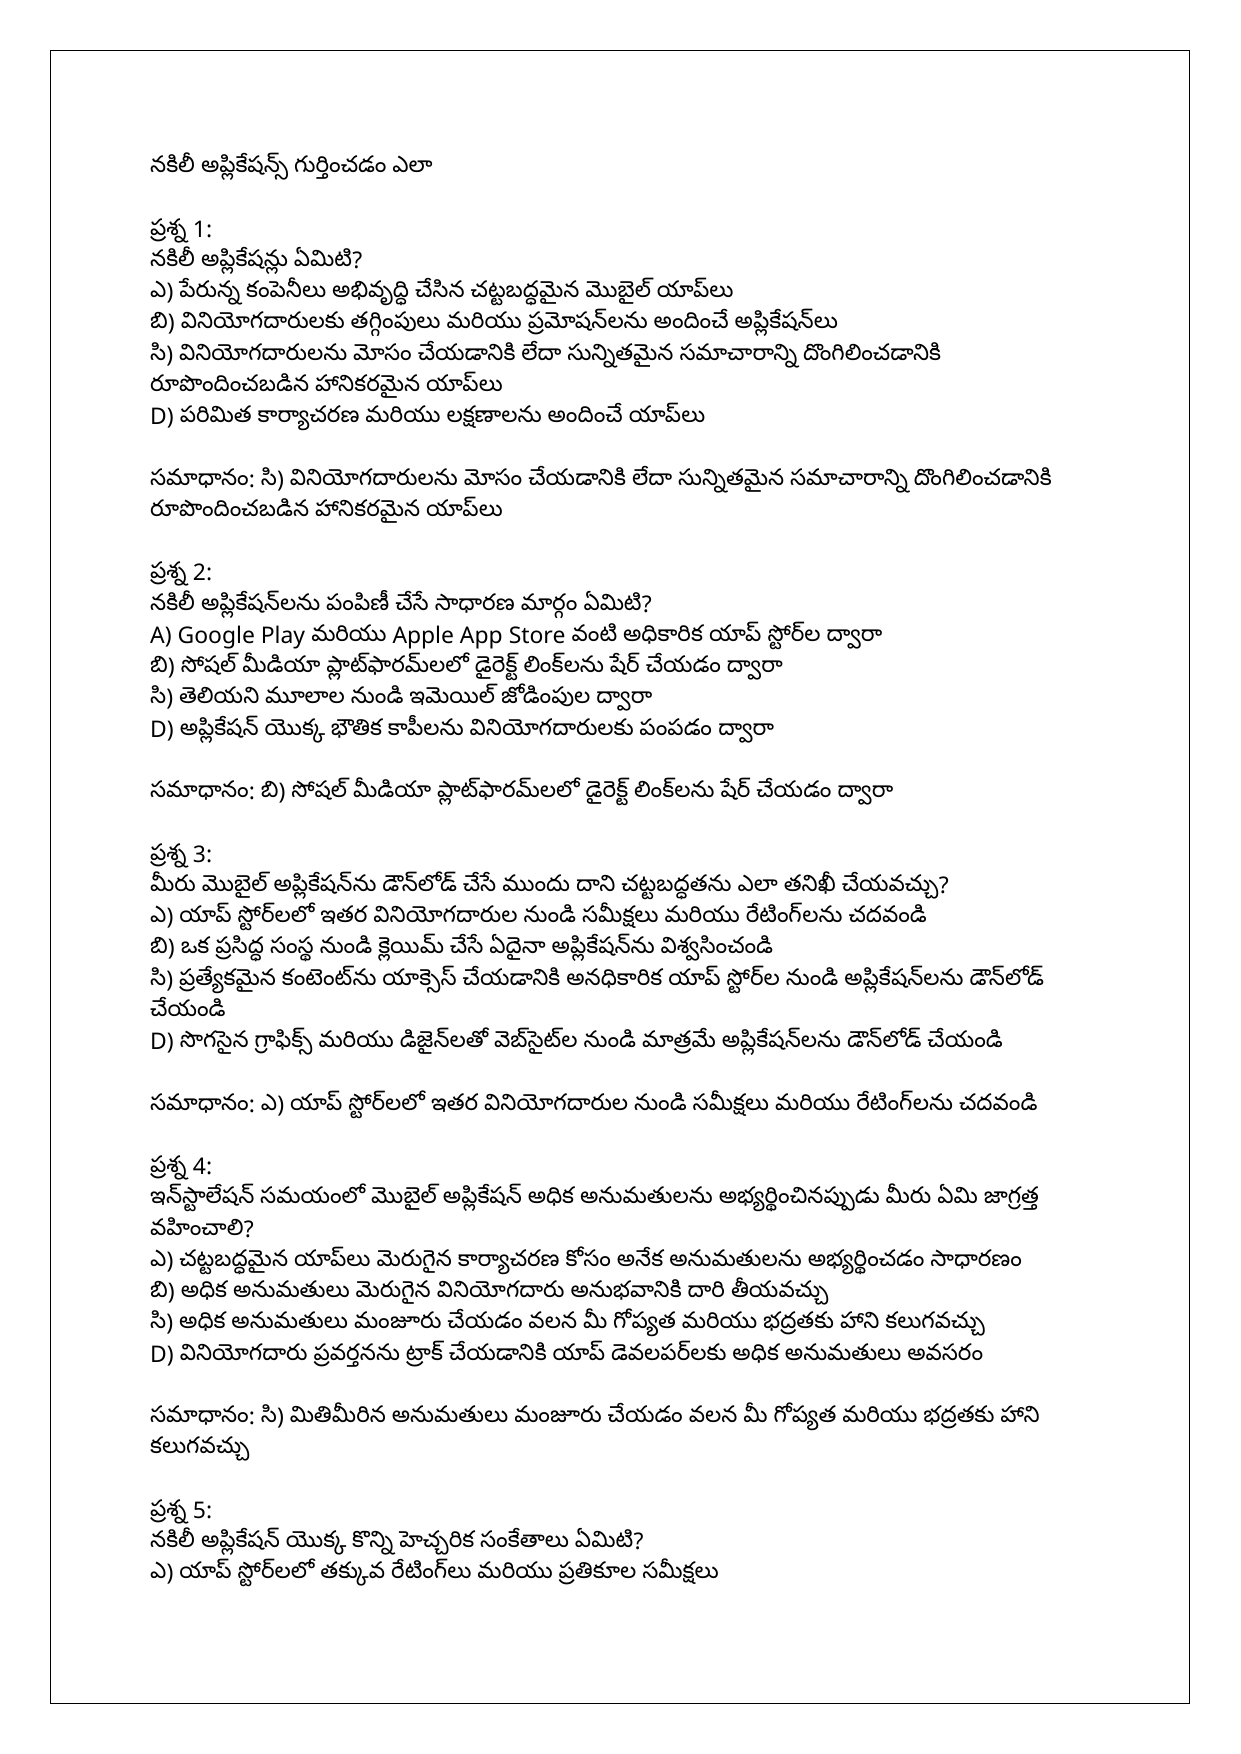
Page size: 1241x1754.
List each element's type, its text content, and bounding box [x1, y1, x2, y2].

text బి) వినియోగదారులకు తగ్గింపులు మరియు ప్రమోషన్‌లను అందించే అప్లికేషన్‌లు [150, 306, 1090, 337]
text D) అప్లికేషన్ యొక్క భౌతిక కాపీలను వినియోగదారులకు పంపడం ద్వారా [150, 712, 1090, 744]
text నకిలీ అప్లికేషన్స్ గుర్తించడం ఎలా [150, 150, 1090, 181]
text ప్రశ్న 2: [150, 556, 1090, 587]
text ప్రశ్న 5: [150, 1494, 1090, 1525]
text నకిలీ అప్లికేషన్ యొక్క కొన్ని హెచ్చరిక సంకేతాలు ఏమిటి? [150, 1525, 1090, 1556]
text సమాధానం: సి) వినియోగదారులను మోసం చేయడానికి లేదా సున్నితమైన సమాచారాన్ని దొంగిలించడానికి రూపొందించబడిన హానికరమైన యాప్‌లు [150, 462, 1090, 525]
text సమాధానం: సి) మితిమీరిన అనుమతులు మంజూరు చేయడం వలన మీ గోప్యత మరియు భద్రతకు హాని కలుగవచ్చు [150, 1400, 1090, 1462]
text మీరు మొబైల్ అప్లికేషన్‌ను డౌన్‌లోడ్ చేసే ముందు దాని చట్టబద్ధతను ఎలా తనిఖీ చేయవచ్చు? [150, 869, 1090, 900]
text సమాధానం: బి) సోషల్ మీడియా ప్లాట్‌ఫారమ్‌లలో డైరెక్ట్ లింక్‌లను షేర్ చేయడం ద్వారా [150, 775, 1090, 806]
text సి) తెలియని మూలాల నుండి ఇమెయిల్ జోడింపుల ద్వారా [150, 681, 1090, 712]
text నకిలీ అప్లికేషన్‌లను పంపిణీ చేసే సాధారణ మార్గం ఏమిటి? [150, 587, 1090, 619]
text సి) అధిక అనుమతులు మంజూరు చేయడం వలన మీ గోప్యత మరియు భద్రతకు హాని కలుగవచ్చు [150, 1306, 1090, 1337]
text ప్రశ్న 3: [150, 837, 1090, 869]
text ఎ) యాప్ స్టోర్‌లలో ఇతర వినియోగదారుల నుండి సమీక్షలు మరియు రేటింగ్‌లను చదవండి [150, 900, 1090, 931]
text బి) అధిక అనుమతులు మెరుగైన వినియోగదారు అనుభవానికి దారి తీయవచ్చు [150, 1275, 1090, 1306]
text D) వినియోగదారు ప్రవర్తనను ట్రాక్ చేయడానికి యాప్ డెవలపర్‌లకు అధిక అనుమతులు అవసరం [150, 1337, 1090, 1369]
text ఎ) యాప్ స్టోర్‌లలో తక్కువ రేటింగ్‌లు మరియు ప్రతికూల సమీక్షలు [150, 1556, 1090, 1587]
text A) Google Play మరియు Apple App Store వంటి అధికారిక యాప్ స్టోర్‌ల ద్వారా [150, 619, 1090, 650]
text ప్రశ్న 1: [150, 212, 1090, 244]
text సి) ప్రత్యేకమైన కంటెంట్‌ను యాక్సెస్ చేయడానికి అనధికారిక యాప్ స్టోర్‌ల నుండి అప్లికేషన్‌లను డౌన్‌లోడ్ చేయండి [150, 962, 1090, 1025]
text సి) వినియోగదారులను మోసం చేయడానికి లేదా సున్నితమైన సమాచారాన్ని దొంగిలించడానికి రూపొందించబడిన హానికరమైన యాప్‌లు [150, 337, 1090, 400]
text ఎ) చట్టబద్ధమైన యాప్‌లు మెరుగైన కార్యాచరణ కోసం అనేక అనుమతులను అభ్యర్థించడం సాధారణం [150, 1244, 1090, 1275]
text బి) ఒక ప్రసిద్ధ సంస్థ నుండి క్లెయిమ్ చేసే ఏదైనా అప్లికేషన్‌ను విశ్వసించండి [150, 931, 1090, 962]
text D) సొగసైన గ్రాఫిక్స్ మరియు డిజైన్‌లతో వెబ్‌సైట్‌ల నుండి మాత్రమే అప్లికేషన్‌లను డౌన్‌లోడ్ చేయండి [150, 1025, 1090, 1056]
text ఎ) పేరున్న కంపెనీలు అభివృద్ధి చేసిన చట్టబద్ధమైన మొబైల్ యాప్‌లు [150, 275, 1090, 306]
text నకిలీ అప్లికేషన్లు ఏమిటి? [150, 244, 1090, 275]
text బి) సోషల్ మీడియా ప్లాట్‌ఫారమ్‌లలో డైరెక్ట్ లింక్‌లను షేర్ చేయడం ద్వారా [150, 650, 1090, 681]
text ఇన్‌స్టాలేషన్ సమయంలో మొబైల్ అప్లికేషన్ అధిక అనుమతులను అభ్యర్థించినప్పుడు మీరు ఏమి జాగ్రత్త వహించాలి? [150, 1181, 1090, 1244]
text ప్రశ్న 4: [150, 1150, 1090, 1181]
text D) పరిమిత కార్యాచరణ మరియు లక్షణాలను అందించే యాప్‌లు [150, 400, 1090, 431]
text సమాధానం: ఎ) యాప్ స్టోర్‌లలో ఇతర వినియోగదారుల నుండి సమీక్షలు మరియు రేటింగ్‌లను చదవండి [150, 1087, 1090, 1119]
